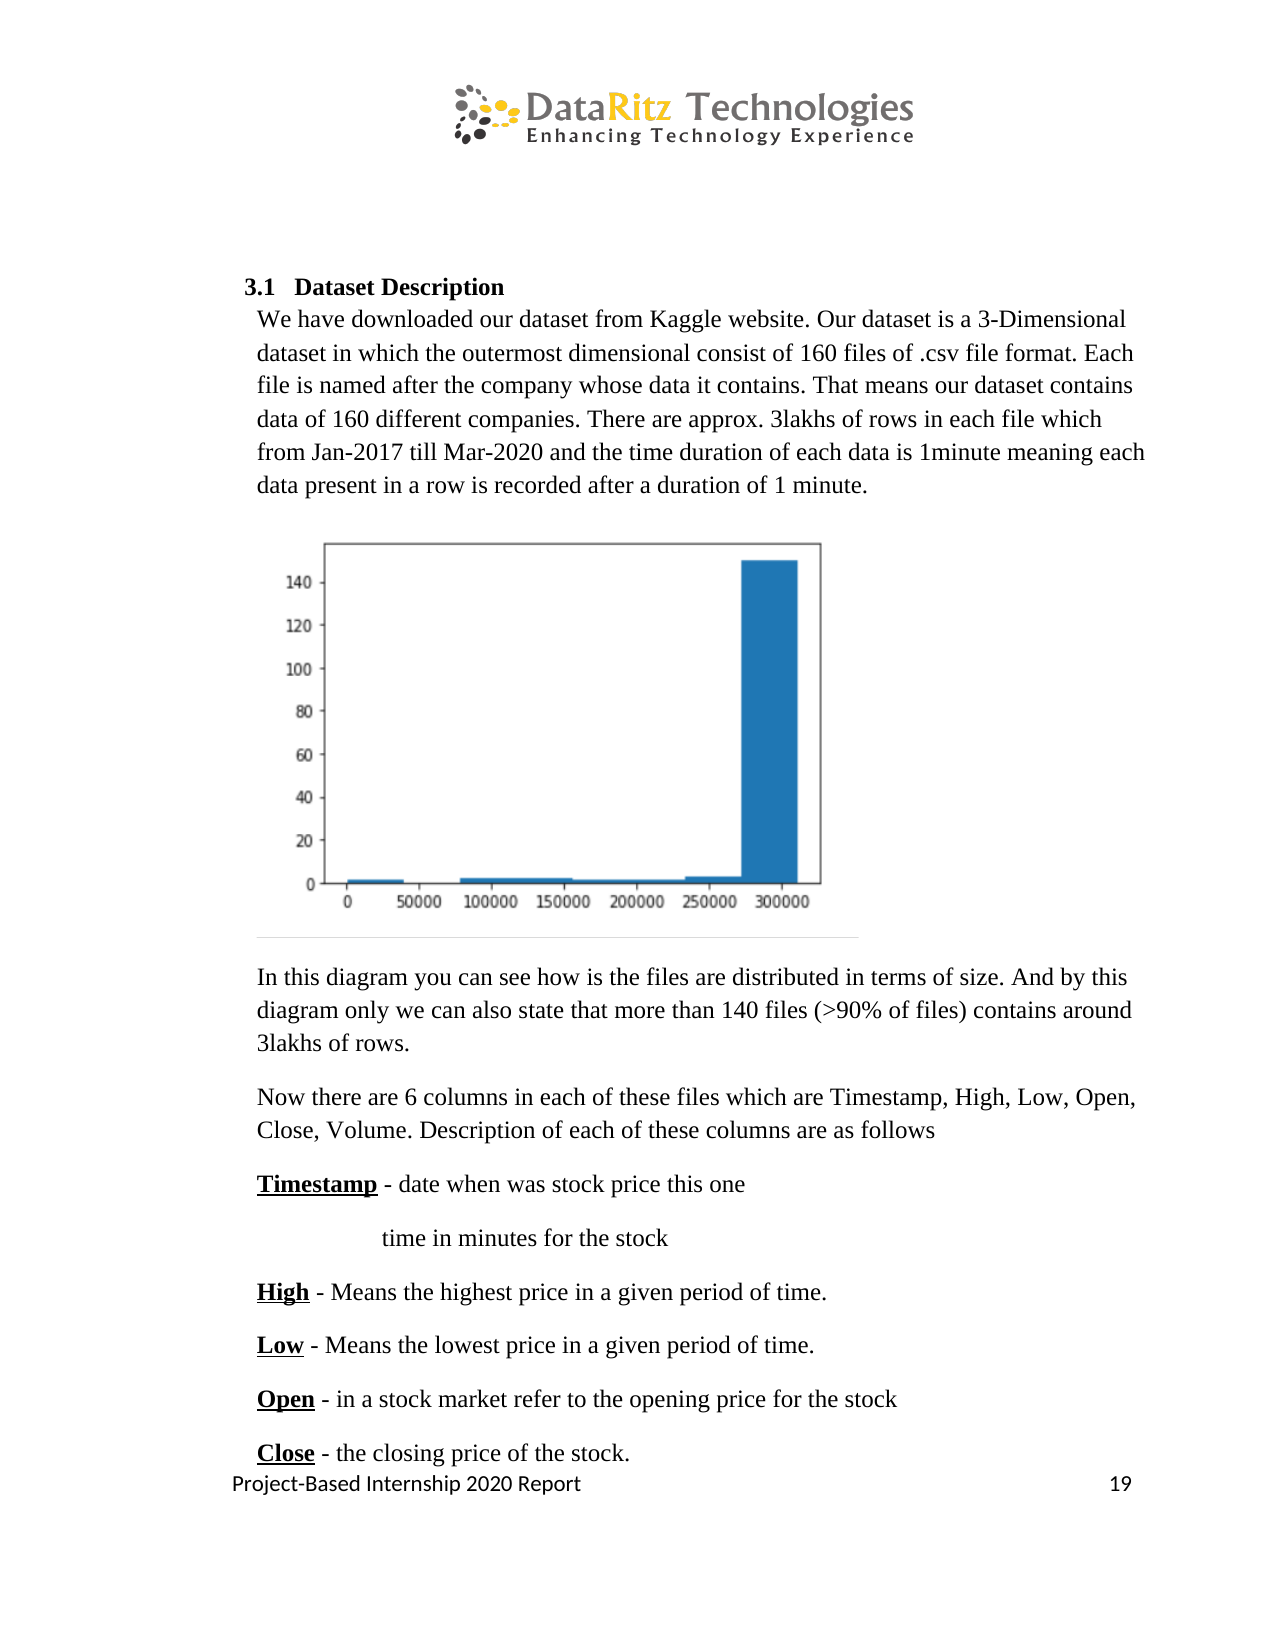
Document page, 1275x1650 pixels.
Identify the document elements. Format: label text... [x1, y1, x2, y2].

text Open - in a stock market refer to the opening price for the stock [257, 1384, 1157, 1413]
text High - Means the highest price in a given period of time. [257, 1277, 1157, 1306]
text Now there are 6 columns in each of these files which are Timestamp, High, Low, Open, Close, Volume. Description of each of these columns are as follows [257, 1082, 1157, 1144]
text time in minutes for the stock [257, 1223, 1157, 1252]
list Dataset Description [244, 272, 1157, 300]
picture [444, 75, 920, 151]
picture [256, 523, 859, 938]
text Close - the closing price of the stock. [257, 1438, 1157, 1467]
text We have downloaded our dataset from Kaggle website. Our dataset is a 3-Dimensional dataset in which the outermost dimensional consist of 160 files of .csv file format. Each file is named after the company whose data it contains. That means our dataset contains data of 160 different companies. There are approx. 3lakhs of rows in each file which from Jan-2017 till Mar-2020 and the time duration of each data is 1minute meaning each data present in a row is recorded after a duration of 1 minute. [257, 304, 1157, 498]
text Timestamp - date when was stock price this one [257, 1169, 1157, 1198]
text In this diagram you can see how is the files are distributed in terms of size. And by this diagram only we can also state that more than 140 files (>90% of files) contains around 3lakhs of rows. [257, 962, 1157, 1057]
text Low - Means the lowest price in a given period of time. [257, 1331, 1157, 1359]
